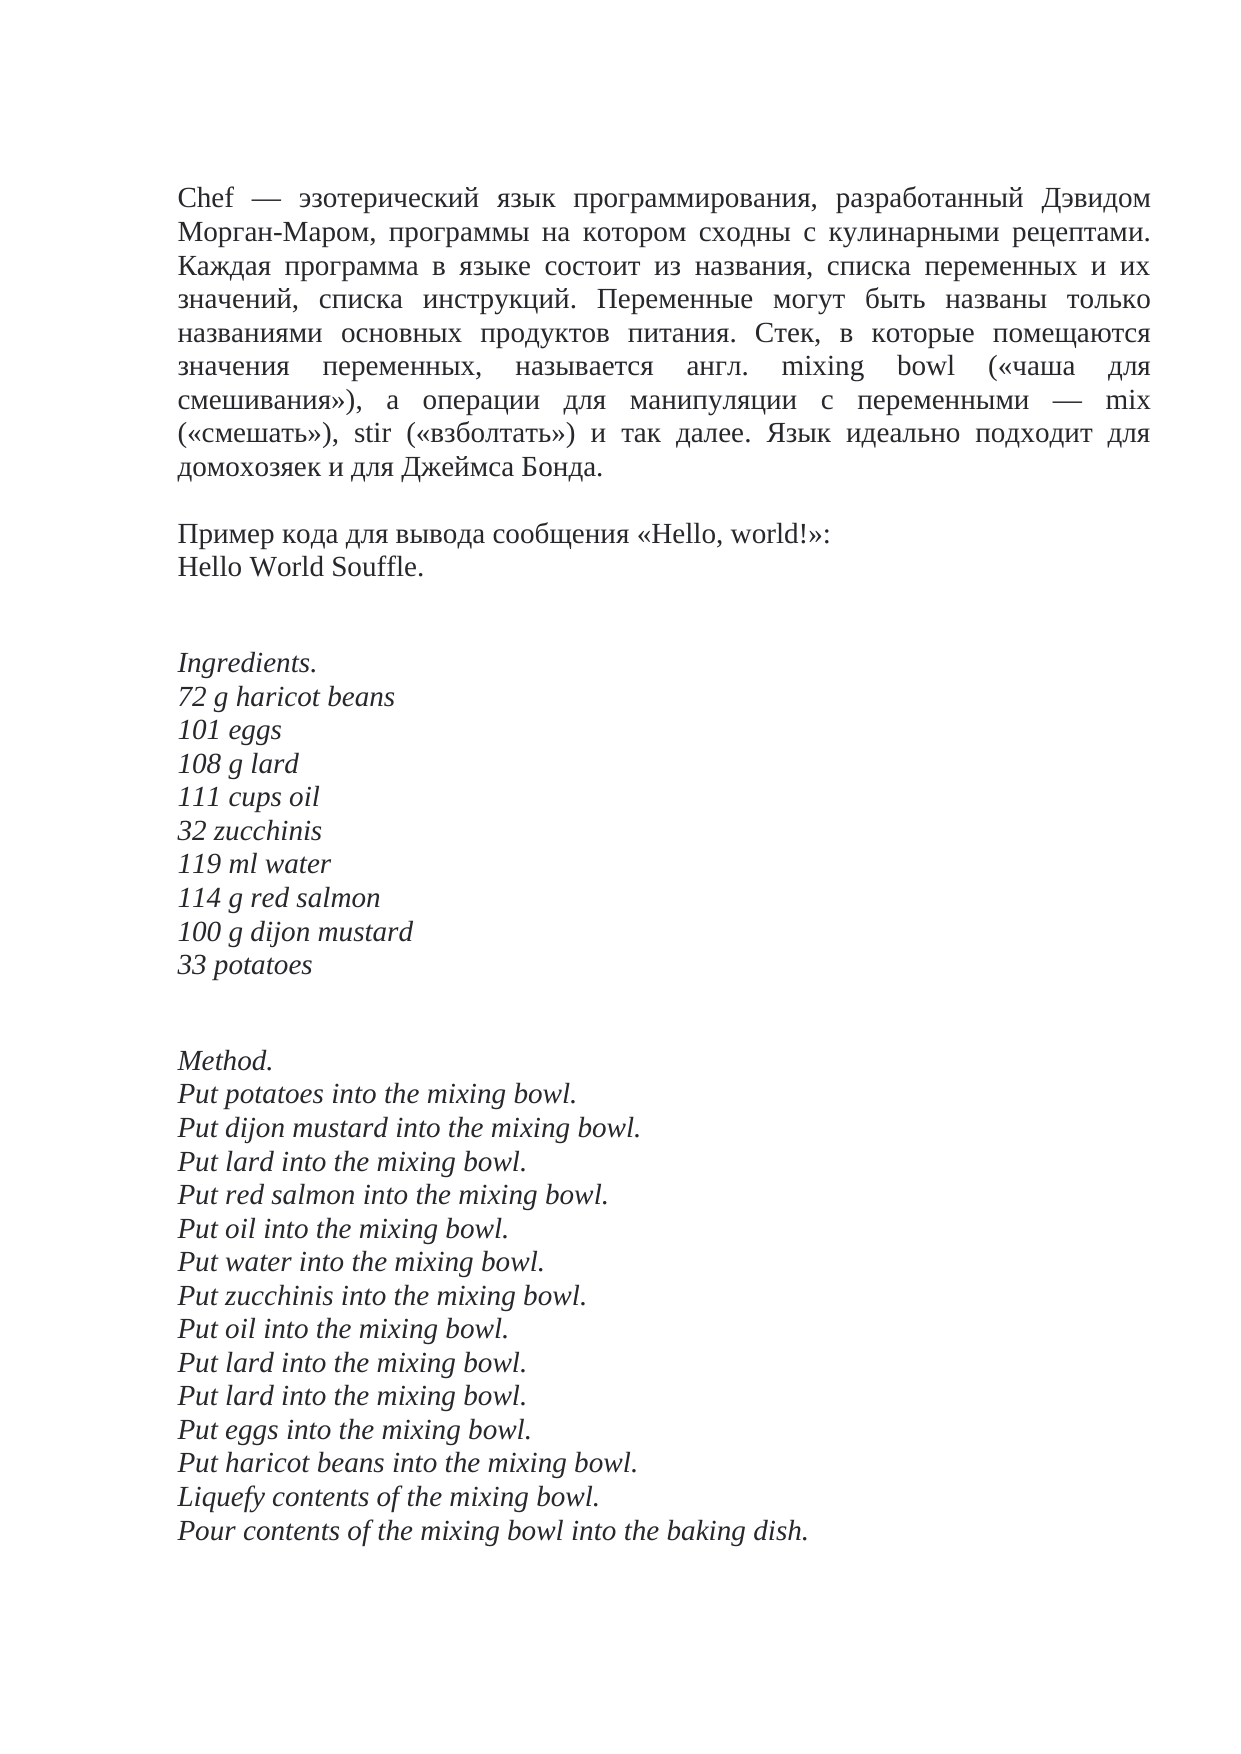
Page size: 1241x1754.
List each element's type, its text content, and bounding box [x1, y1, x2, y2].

text Put oil into the mixing bowl. [177, 1211, 1152, 1244]
text Put haricot beans into the mixing bowl. [177, 1446, 1152, 1479]
text Put lard into the mixing bowl. [177, 1144, 1152, 1177]
text Method. [177, 1043, 1152, 1077]
text Ingredients. [177, 645, 1152, 679]
text 72 g haricot beans [177, 679, 1152, 712]
text Put eggs into the mixing bowl. [177, 1412, 1152, 1446]
text Put potatoes into the mixing bowl. [177, 1077, 1152, 1110]
text 101 eggs [177, 712, 1152, 746]
text Put dijon mustard into the mixing bowl. [177, 1110, 1152, 1144]
text Put oil into the mixing bowl. [177, 1311, 1152, 1345]
text Liquefy contents of the mixing bowl. [177, 1479, 1152, 1513]
text Pour contents of the mixing bowl into the baking dish. [177, 1513, 1152, 1546]
text 33 potatoes [177, 947, 1152, 981]
text Hello World Souffle. [177, 549, 1152, 583]
text 119 ml water [177, 847, 1152, 880]
text 100 g dijon mustard [177, 914, 1152, 947]
text 114 g red salmon [177, 880, 1152, 914]
text 32 zucchinis [177, 813, 1152, 847]
text Put red salmon into the mixing bowl. [177, 1177, 1152, 1211]
text Put water into the mixing bowl. [177, 1244, 1152, 1278]
text 111 cups oil [177, 779, 1152, 813]
text Put lard into the mixing bowl. [177, 1345, 1152, 1378]
text Put lard into the mixing bowl. [177, 1378, 1152, 1412]
text Chef — эзотерический язык программирования, разработанный Дэвидом Морган-Маром, программы на котором сходны с кулинарными рецептами. Каждая программа в языке состоит из названия, списка переменных и их значений, списка инструкций. Переменные могут быть названы только названиями основных продуктов питания. Стек, в которые помещаются значения переменных, называется англ. mixing bowl («чаша для смешивания»), а операции для манипуляции с переменными — mix («смешать»), stir («взболтать») и так далее. Язык идеально подходит для домохозяек и для Джеймса Бонда. [177, 181, 1152, 482]
text Пример кода для вывода сообщения «Hello, world!»: [177, 516, 1152, 549]
text 108 g lard [177, 746, 1152, 779]
text Put zucchinis into the mixing bowl. [177, 1278, 1152, 1311]
